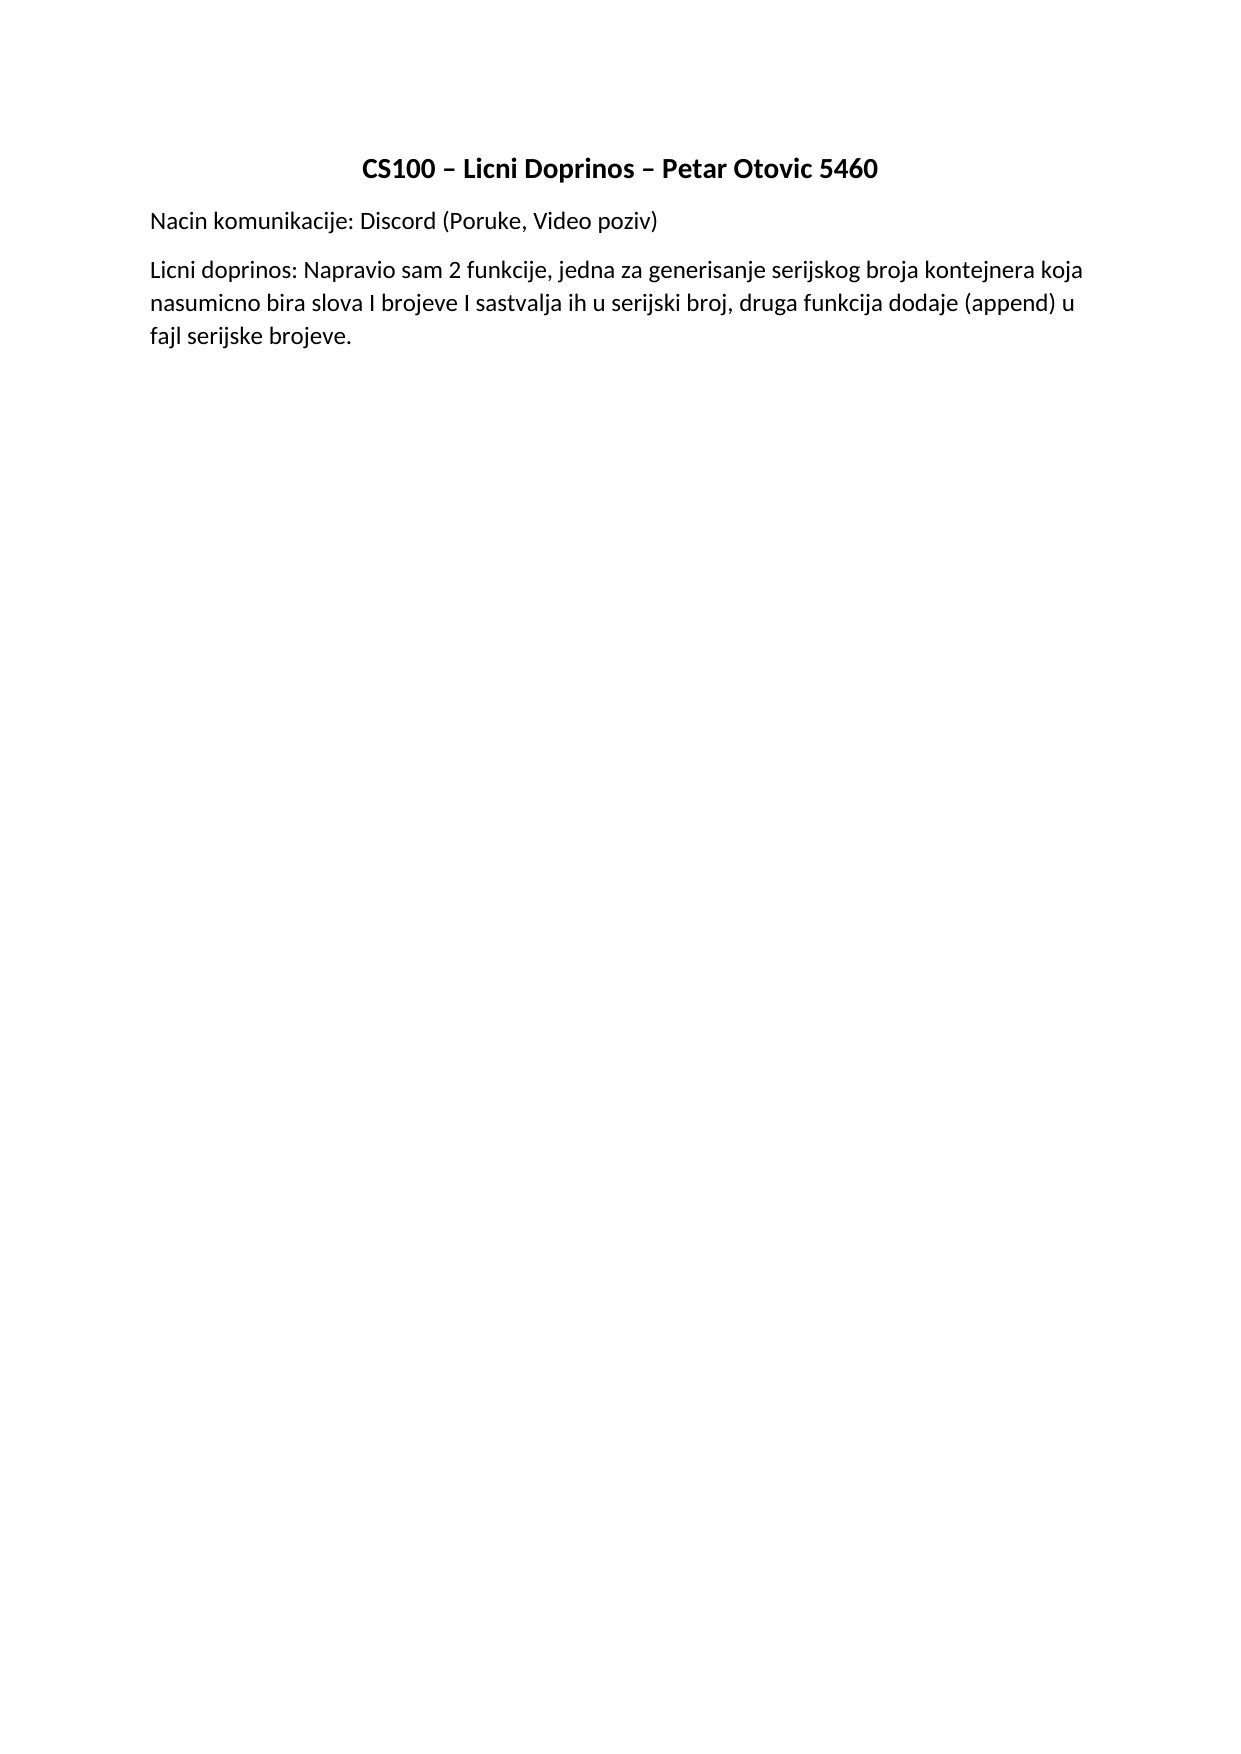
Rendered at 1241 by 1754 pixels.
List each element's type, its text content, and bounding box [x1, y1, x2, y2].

text Licni doprinos: Napravio sam 2 funkcije, jedna za generisanje serijskog broja kontejnera koja nasumicno bira slova I brojeve I sastvalja ih u serijski broj, druga funkcija dodaje (append) u fajl serijske brojeve. [150, 255, 1090, 351]
text CS100 – Licni Doprinos – Petar Otovic 5460 [150, 150, 1090, 186]
text Nacin komunikacije: Discord (Poruke, Video poziv) [150, 205, 1090, 236]
